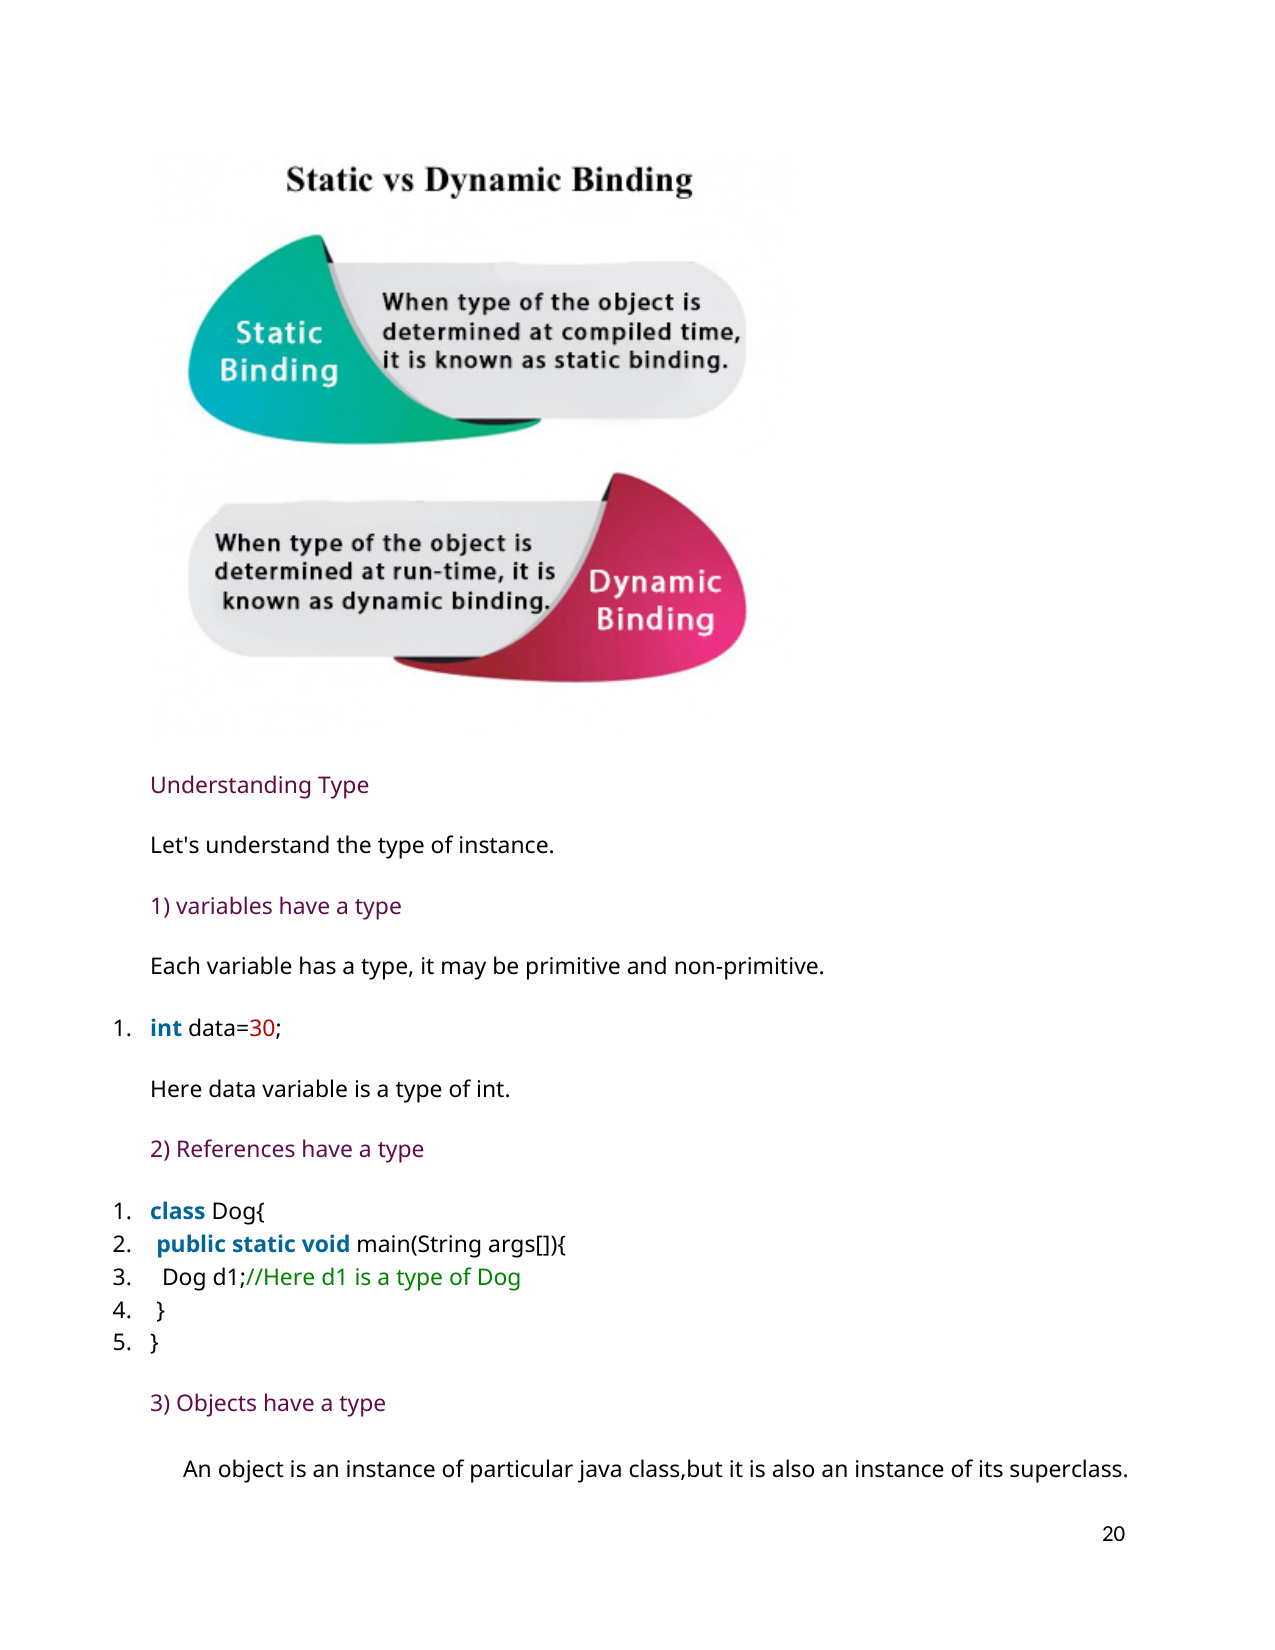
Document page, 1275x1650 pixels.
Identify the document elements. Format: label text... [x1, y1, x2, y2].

list public static void main(String args[]){ [112, 1226, 1125, 1259]
table_header An object is an instance of particular java class,but it is also an instance of its superclass. [150, 1447, 1275, 1486]
text Understanding Type [150, 768, 1125, 800]
text 1) variables have a type [150, 890, 1125, 921]
list int data=30; [112, 1011, 1125, 1043]
list } [112, 1292, 1125, 1325]
text 2) References have a type [150, 1133, 1125, 1164]
text Each variable has a type, it may be primitive and non-primitive. [150, 950, 1125, 982]
picture [150, 150, 797, 739]
list class Dog{ [112, 1193, 1125, 1226]
list Dog d1;//Here d1 is a type of Dog [112, 1259, 1125, 1292]
text Let's understand the type of instance. [150, 829, 1125, 861]
text Here data variable is a type of int. [150, 1073, 1125, 1104]
text 3) Objects have a type [150, 1387, 1125, 1418]
list } [112, 1325, 1125, 1358]
